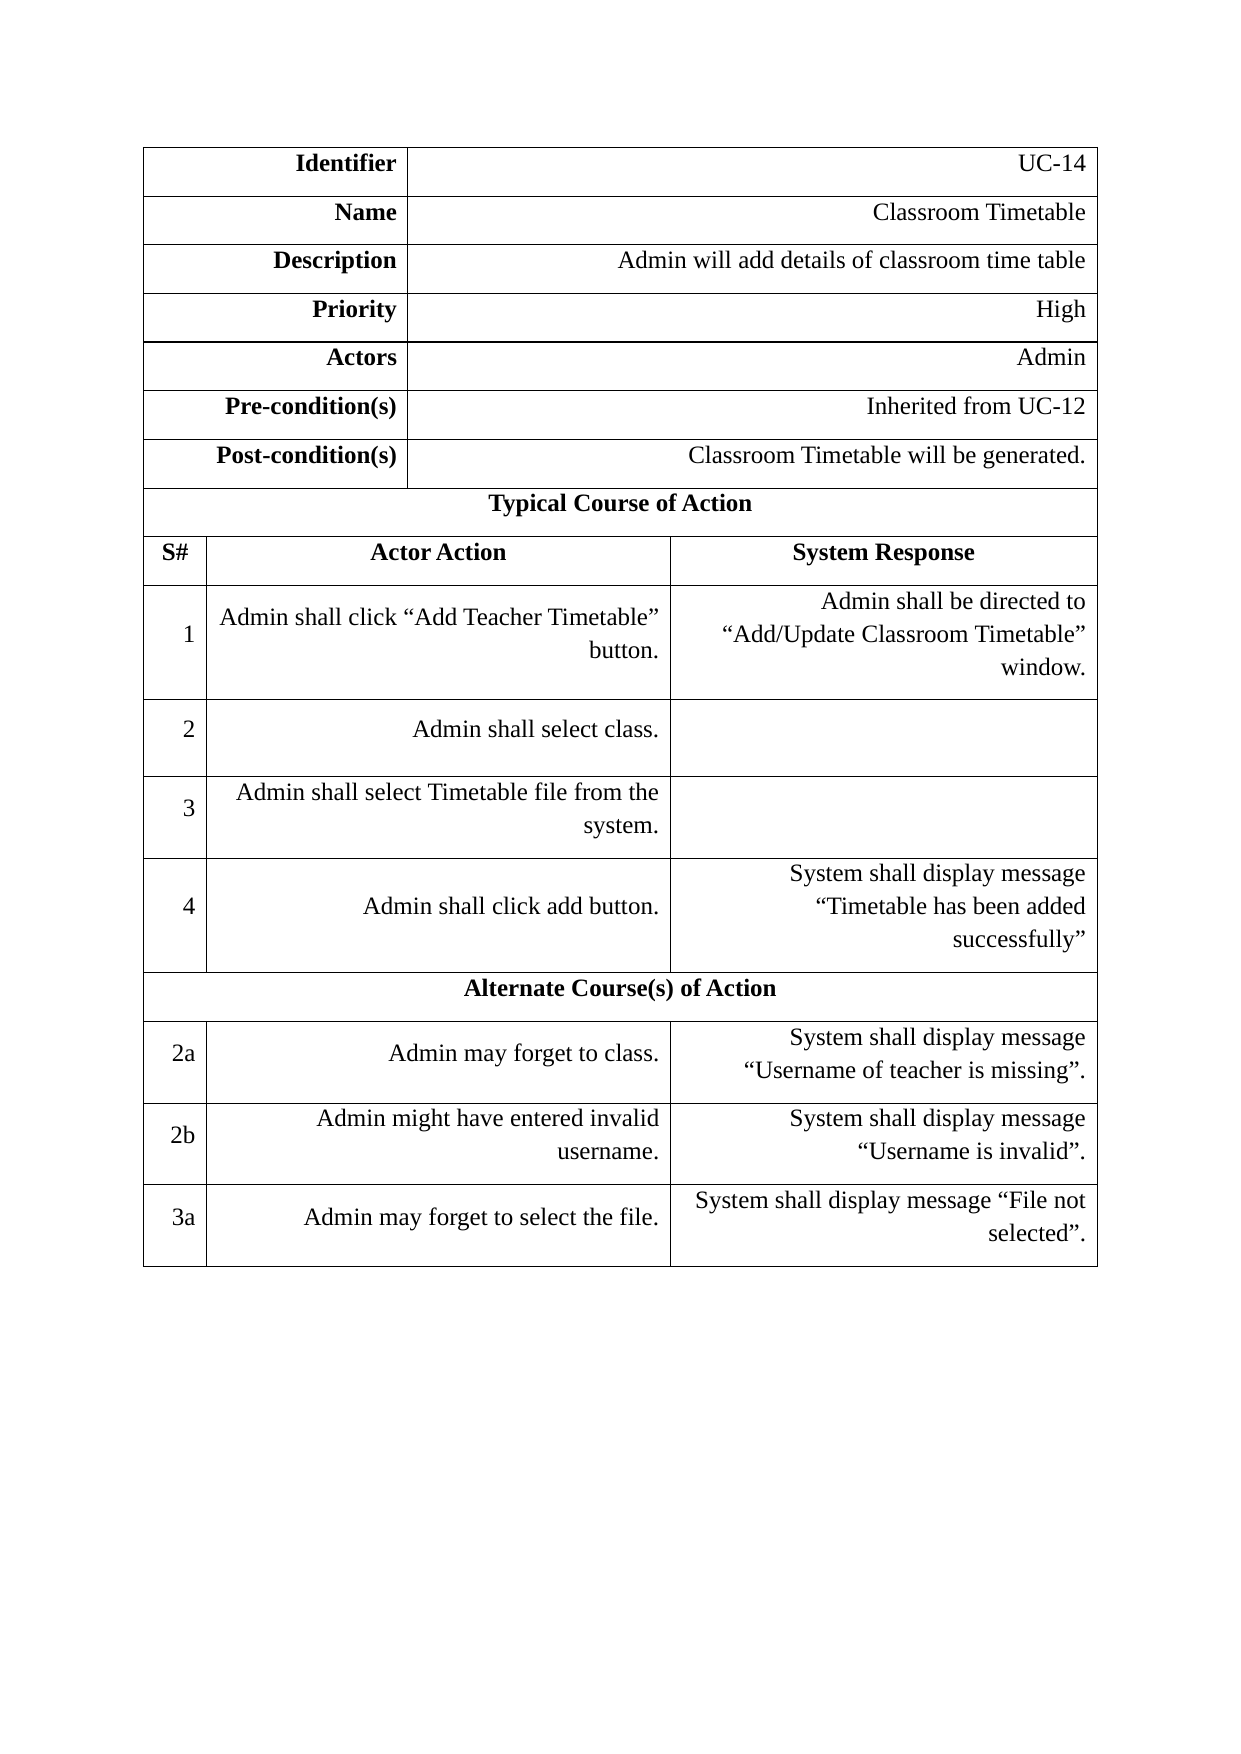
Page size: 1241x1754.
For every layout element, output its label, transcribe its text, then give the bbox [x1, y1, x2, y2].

table_cell Admin may forget to select the file. [207, 1185, 670, 1266]
table_cell Alternate Course(s) of Action [144, 973, 1097, 1021]
table_cell S# [144, 537, 206, 585]
table_cell High [408, 294, 1097, 341]
table_cell Name [144, 197, 407, 244]
table_cell Pre-condition(s) [144, 391, 407, 439]
table_cell System shall display message “File not selected”. [671, 1185, 1097, 1266]
table_cell Admin will add details of classroom time table [408, 245, 1097, 293]
table_cell System shall display message “Username of teacher is missing”. [671, 1022, 1097, 1102]
table_cell 1 [144, 586, 206, 699]
table_cell 4 [144, 859, 206, 972]
table_cell Priority [144, 294, 407, 341]
table_cell Actors [144, 343, 407, 390]
table_cell 3 [144, 777, 206, 857]
table_cell Admin might have entered invalid username. [207, 1104, 670, 1184]
table_cell Admin may forget to class. [207, 1022, 670, 1102]
table_cell Inherited from UC-12 [408, 391, 1097, 439]
table_header Identifier [144, 148, 407, 196]
table_cell Classroom Timetable will be generated. [408, 440, 1097, 487]
table_cell Post-condition(s) [144, 440, 407, 487]
table_cell Admin shall click “Add Teacher Timetable” button. [207, 586, 670, 699]
table_cell Classroom Timetable [408, 197, 1097, 244]
table_cell System shall display message “Username is invalid”. [671, 1104, 1097, 1184]
table_cell [671, 777, 1097, 857]
table_cell Admin shall select Timetable file from the system. [207, 777, 670, 857]
table_cell 2 [144, 700, 206, 776]
table_cell Admin shall select class. [207, 700, 670, 776]
table_cell Admin [408, 343, 1097, 390]
table_cell Admin shall click add button. [207, 859, 670, 972]
table_cell Typical Course of Action [144, 489, 1097, 536]
table_cell 2a [144, 1022, 206, 1102]
table_cell 2b [144, 1104, 206, 1184]
table_cell Actor Action [207, 537, 670, 585]
table_cell System shall display message “Timetable has been added successfully” [671, 859, 1097, 972]
table_header UC-14 [408, 148, 1097, 196]
table_cell [671, 700, 1097, 776]
table_cell System Response [671, 537, 1097, 585]
table_cell Admin shall be directed to “Add/Update Classroom Timetable” window. [671, 586, 1097, 699]
table_cell 3a [144, 1185, 206, 1266]
table_cell Description [144, 245, 407, 293]
